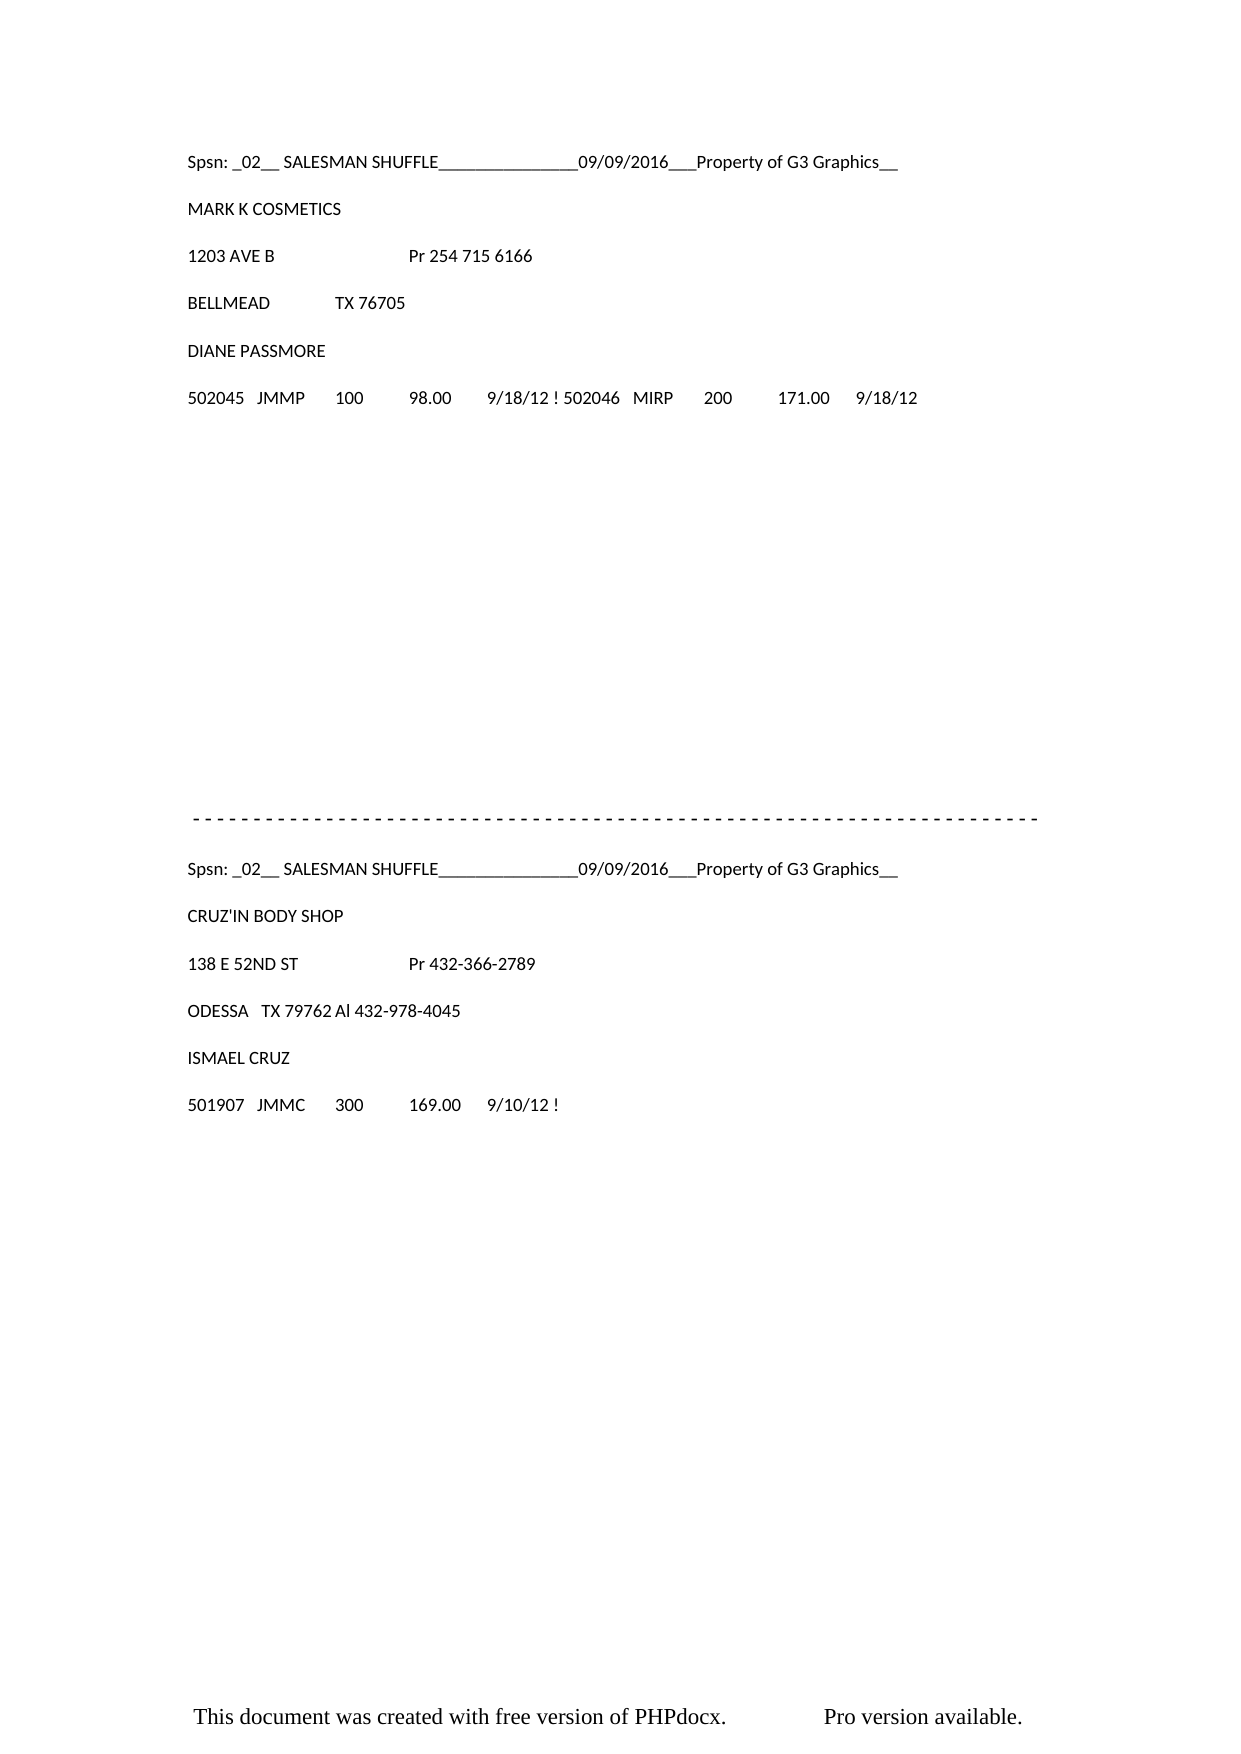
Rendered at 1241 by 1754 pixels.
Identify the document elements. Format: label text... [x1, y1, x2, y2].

text MARK K COSMETICS [187, 197, 1053, 220]
text BELLMEAD TX 76705 [187, 292, 1053, 314]
text CRUZ'IN BODY SHOP [187, 904, 1053, 927]
text ODESSA TX 79762 Al 432-978-4045 [187, 999, 1053, 1022]
text 1203 AVE B Pr 254 715 6166 [187, 244, 1053, 267]
text 138 E 52ND ST Pr 432-366-2789 [187, 952, 1053, 974]
text Spsn: _02__ SALESMAN SHUFFLE_______________09/09/2016___Property of G3 Graphics__ [187, 857, 1053, 880]
text ISMAEL CRUZ [187, 1046, 1053, 1069]
text - - - - - - - - - - - - - - - - - - - - - - - - - - - - - - - - - - - - - - - - - - - - - - - - - - - - - - - - - - - - - - - - - - - - - - [187, 804, 1053, 832]
text Spsn: _02__ SALESMAN SHUFFLE_______________09/09/2016___Property of G3 Graphics__ [187, 150, 1053, 173]
text DIANE PASSMORE [187, 339, 1053, 362]
text 501907 JMMC 300 169.00 9/10/12 ! [187, 1093, 1053, 1116]
text 502045 JMMP 100 98.00 9/18/12 ! 502046 MIRP 200 171.00 9/18/12 [187, 386, 1053, 409]
